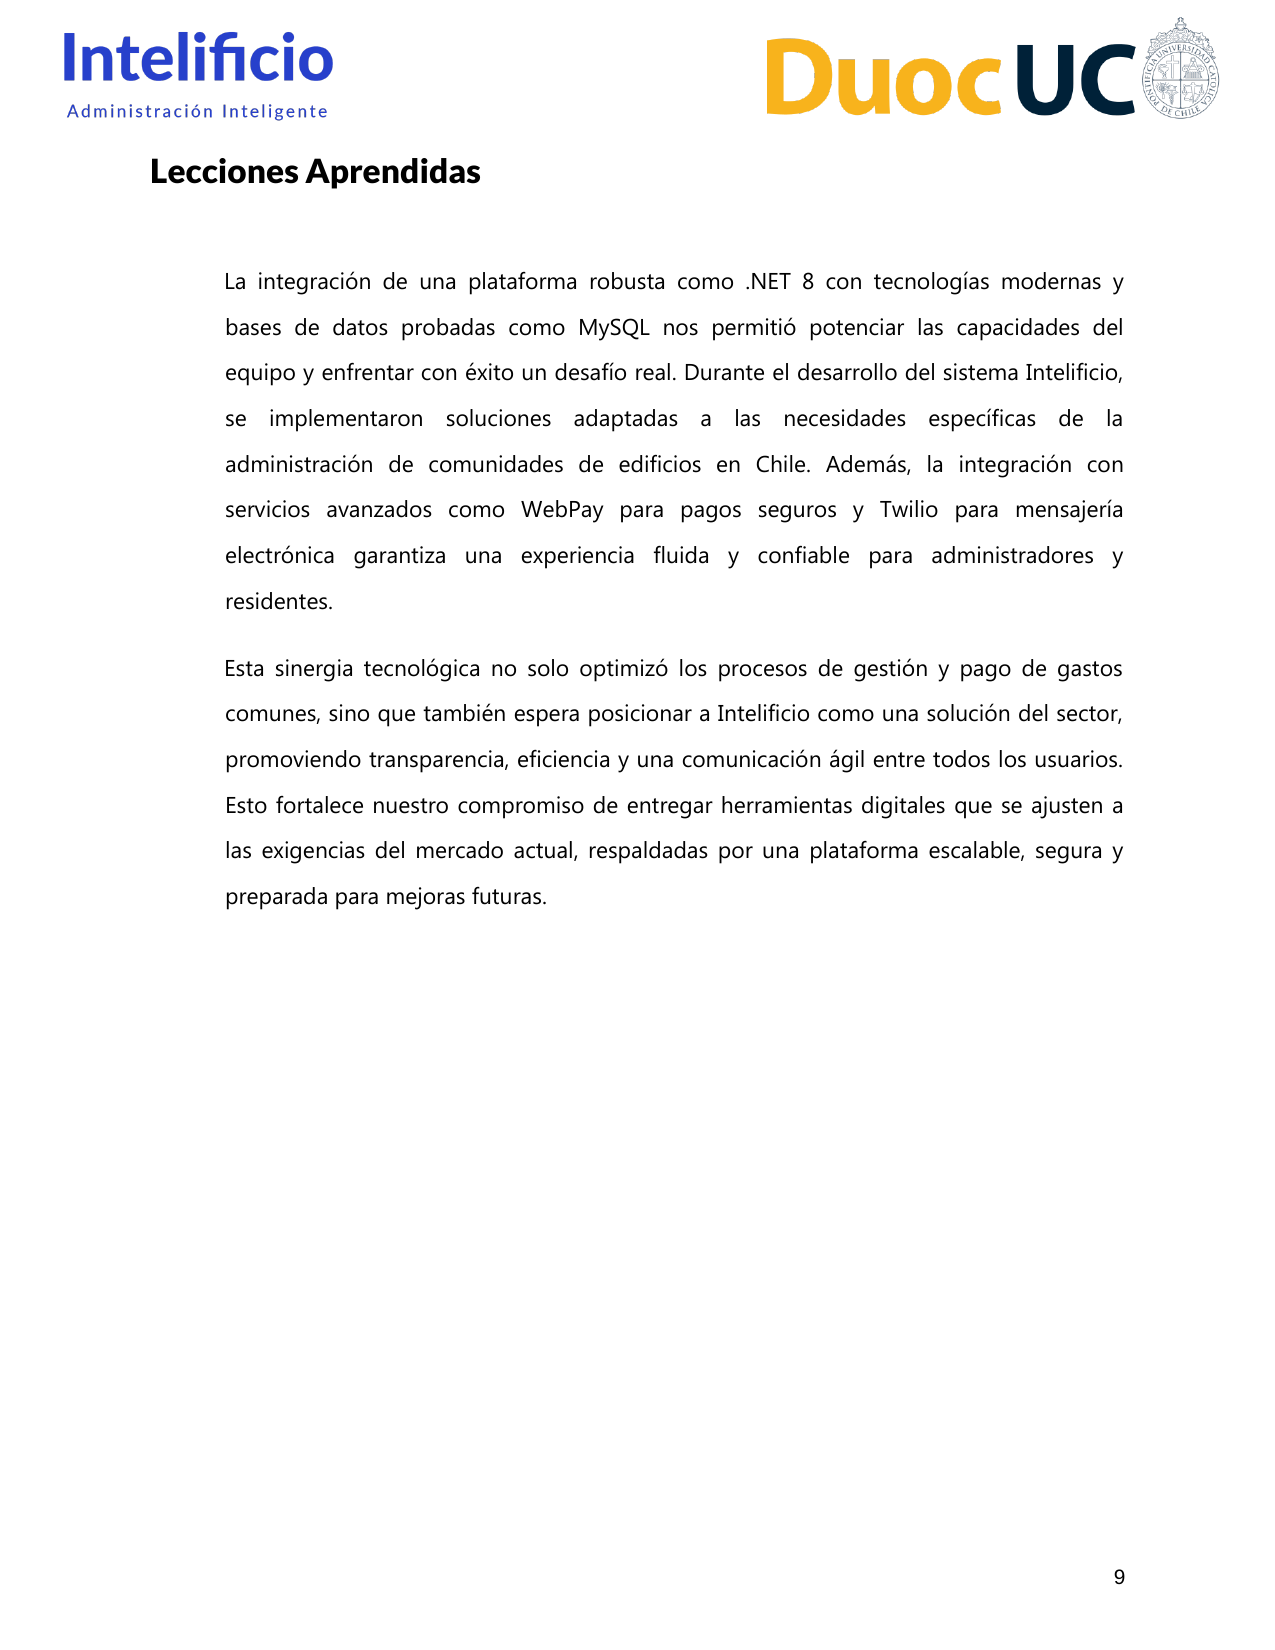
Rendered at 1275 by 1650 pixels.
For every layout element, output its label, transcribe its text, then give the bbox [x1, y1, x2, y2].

picture [36, 10, 355, 136]
text La integración de una plataforma robusta como .NET 8 con tecnologías modernas y bases de datos probadas como MySQL nos permitió potenciar las capacidades del equipo y enfrentar con éxito un desafío real. Durante el desarrollo del sistema Intelificio, se implementaron soluciones adaptadas a las necesidades específicas de la administración de comunidades de edificios en Chile. Además, la integración con servicios avanzados como WebPay para pagos seguros y Twilio para mensajería electrónica garantiza una experiencia fluida y confiable para administradores y residentes. [224, 264, 1125, 615]
text Esta sinergia tecnológica no solo optimizó los procesos de gestión y pago de gastos comunes, sino que también espera posicionar a Intelificio como una solución del sector, promoviendo transparencia, eficiencia y una comunicación ágil entre todos los usuarios. Esto fortalece nuestro compromiso de entregar herramientas digitales que se ajusten a las exigencias del mercado actual, respaldadas por una plataforma escalable, segura y preparada para mejoras futuras. [224, 651, 1125, 910]
picture [760, 11, 1225, 125]
subtitle Lecciones Aprendidas [150, 150, 1125, 192]
